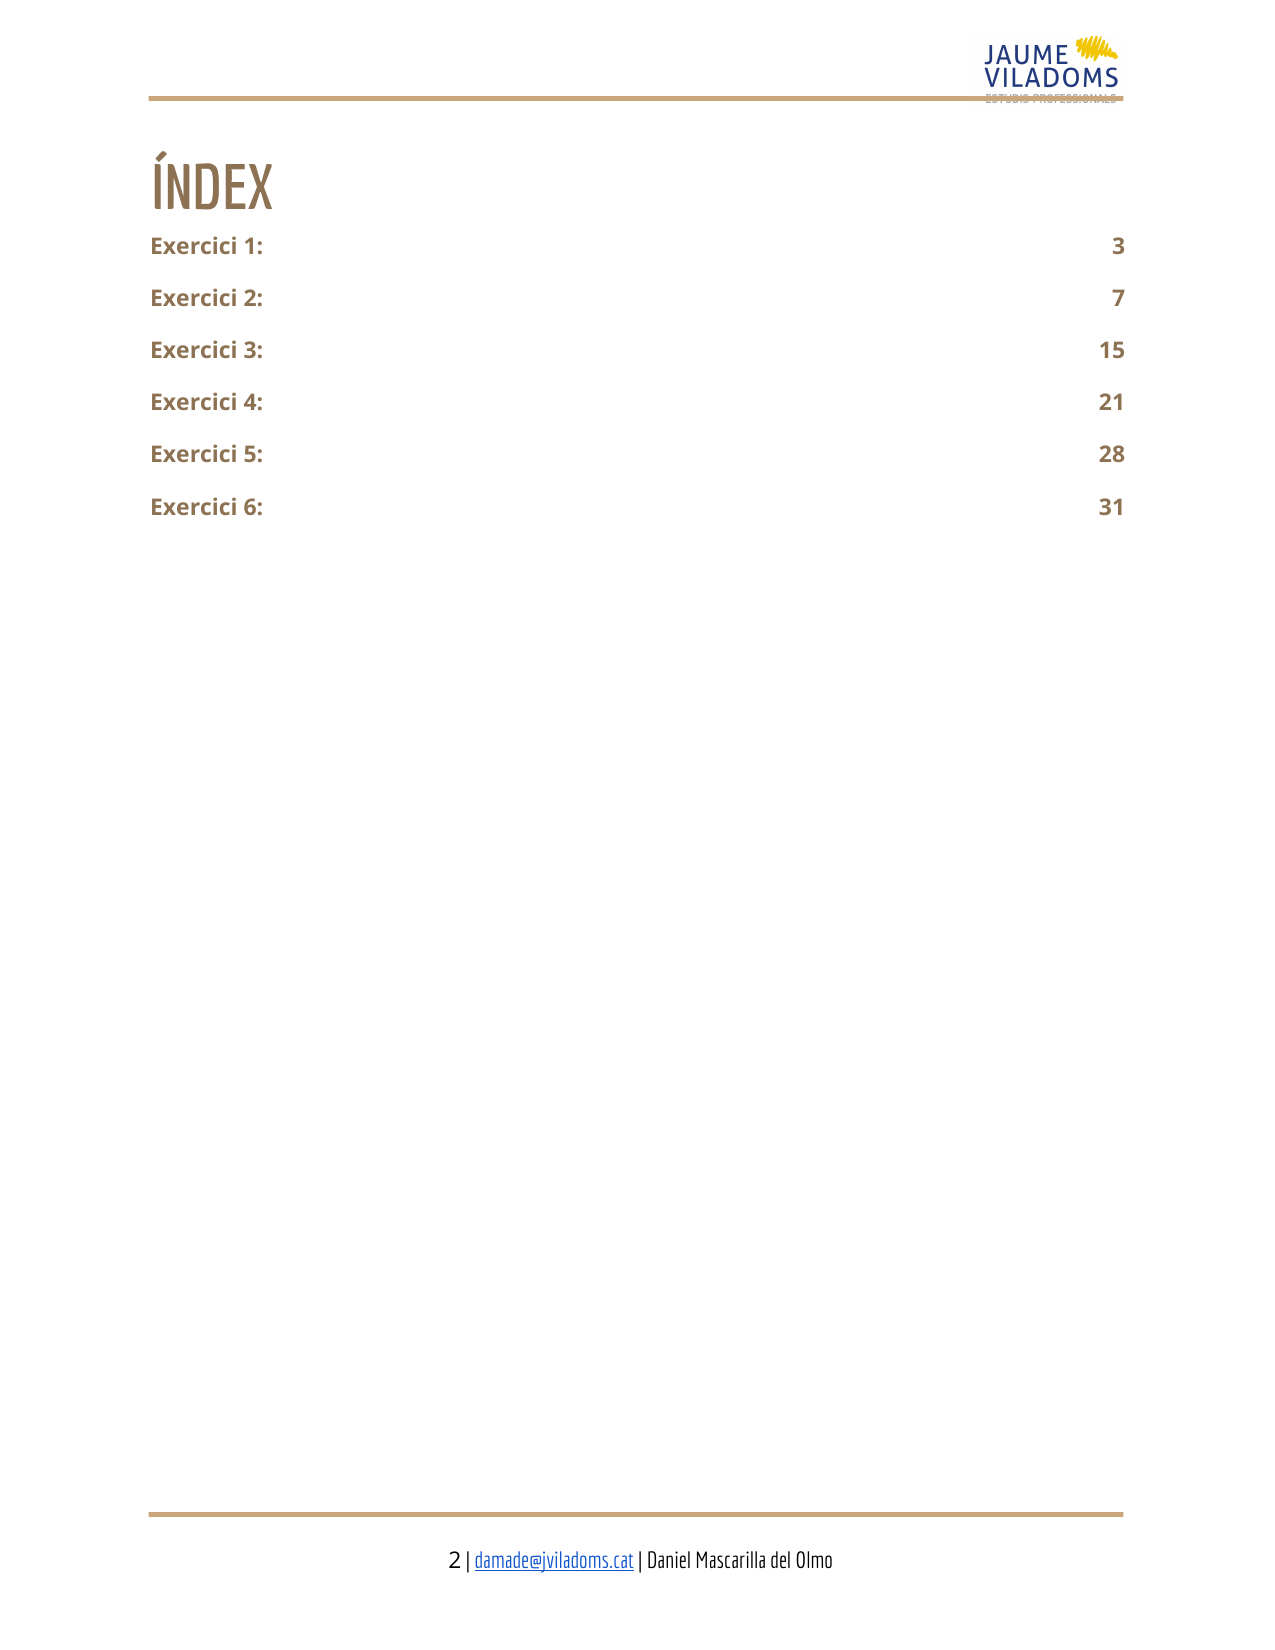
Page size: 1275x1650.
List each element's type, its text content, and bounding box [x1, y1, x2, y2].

picture [148, 36, 1125, 107]
picture [148, 1512, 1124, 1517]
title ÍNDEX [150, 150, 1125, 222]
